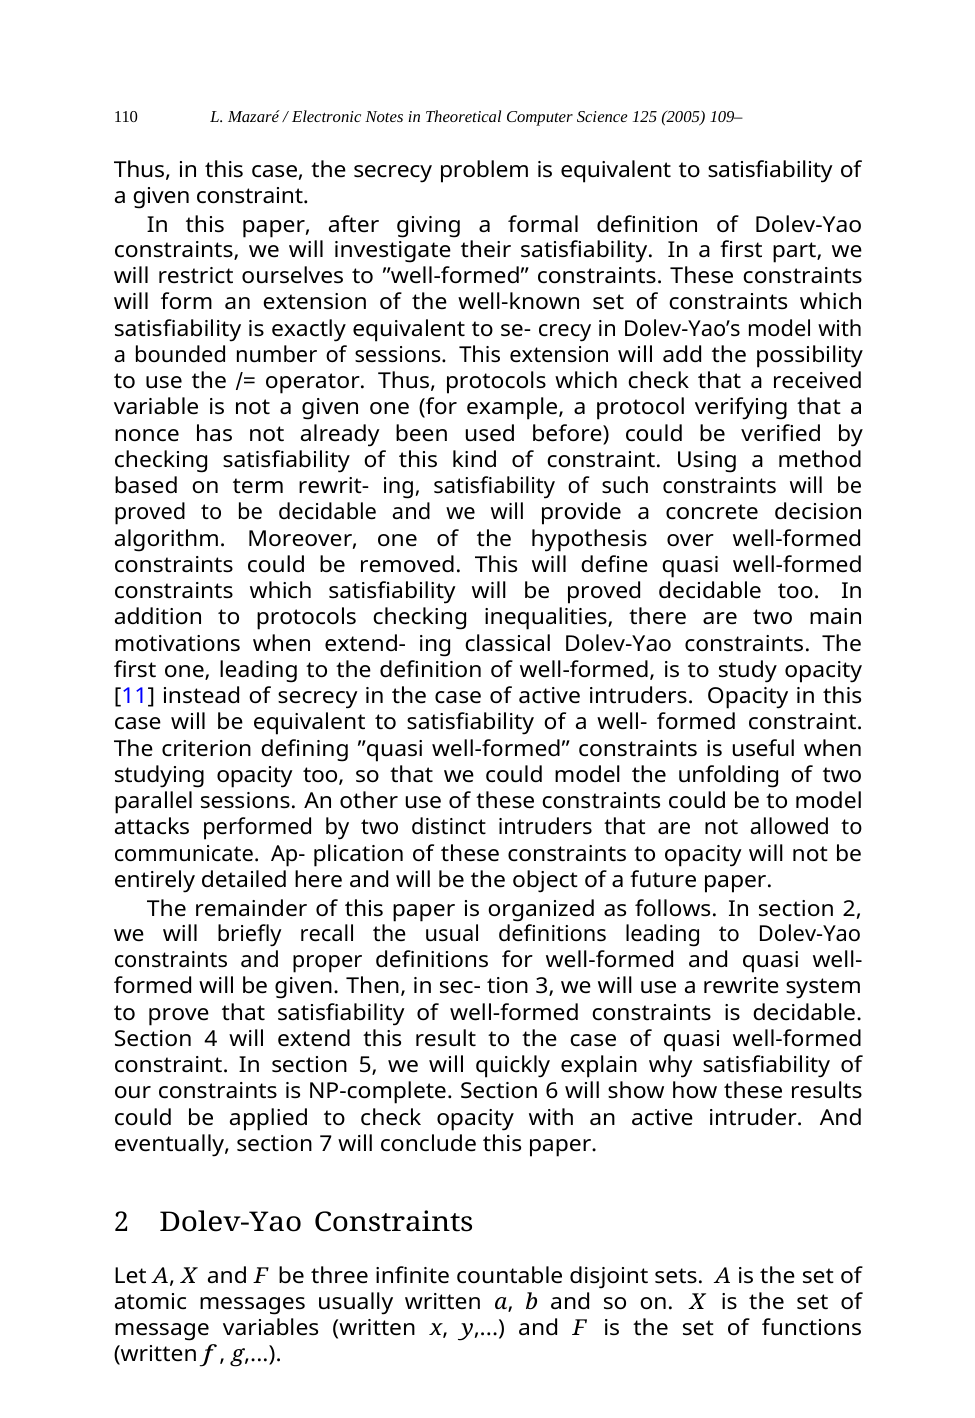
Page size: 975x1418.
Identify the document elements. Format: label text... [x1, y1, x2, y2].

text Let A, X and F be three infinite countable disjoint sets. A is the set of atomic messages usually written a, b and so on. X is the set of message variables (written x, y,...) and F is the set of functions (written f , g,...). [113, 1263, 862, 1368]
text The remainder of this paper is organized as follows. In section 2, we will briefly recall the usual definitions leading to Dolev-Yao constraints and proper definitions for well-formed and quasi well-formed will be given. Then, in sec- tion 3, we will use a rewrite system to prove that satisfiability of well-formed constraints is decidable. Section 4 will extend this result to the case of quasi well-formed constraint. In section 5, we will quickly explain why satisfiability of our constraints is NP-complete. Section 6 will show how these results could be applied to check opacity with an active intruder. And eventually, section 7 will conclude this paper. [113, 895, 862, 1158]
subtitle Dolev-Yao Constraints [113, 1203, 883, 1240]
text Thus, in this case, the secrecy problem is equivalent to satisfiability of a given constraint. [113, 157, 862, 209]
text In this paper, after giving a formal definition of Dolev-Yao constraints, we will investigate their satisfiability. In a first part, we will restrict ourselves to ”well-formed” constraints. These constraints will form an extension of the well-known set of constraints which satisfiability is exactly equivalent to se- crecy in Dolev-Yao’s model with a bounded number of sessions. This extension will add the possibility to use the /= operator. Thus, protocols which check that a received variable is not a given one (for example, a protocol verifying that a nonce has not already been used before) could be verified by checking satisfiability of this kind of constraint. Using a method based on term rewrit- ing, satisfiability of such constraints will be proved to be decidable and we will provide a concrete decision algorithm. Moreover, one of the hypothesis over well-formed constraints could be removed. This will define quasi well-formed constraints which satisfiability will be proved decidable too. In addition to protocols checking inequalities, there are two main motivations when extend- ing classical Dolev-Yao constraints. The first one, leading to the definition of well-formed, is to study opacity [11] instead of secrecy in the case of active intruders. Opacity in this case will be equivalent to satisfiability of a well- formed constraint. The criterion defining ”quasi well-formed” constraints is useful when studying opacity too, so that we could model the unfolding of two parallel sessions. An other use of these constraints could be to model attacks performed by two distinct intruders that are not allowed to communicate. Ap- plication of these constraints to opacity will not be entirely detailed here and will be the object of a future paper. [113, 211, 863, 893]
